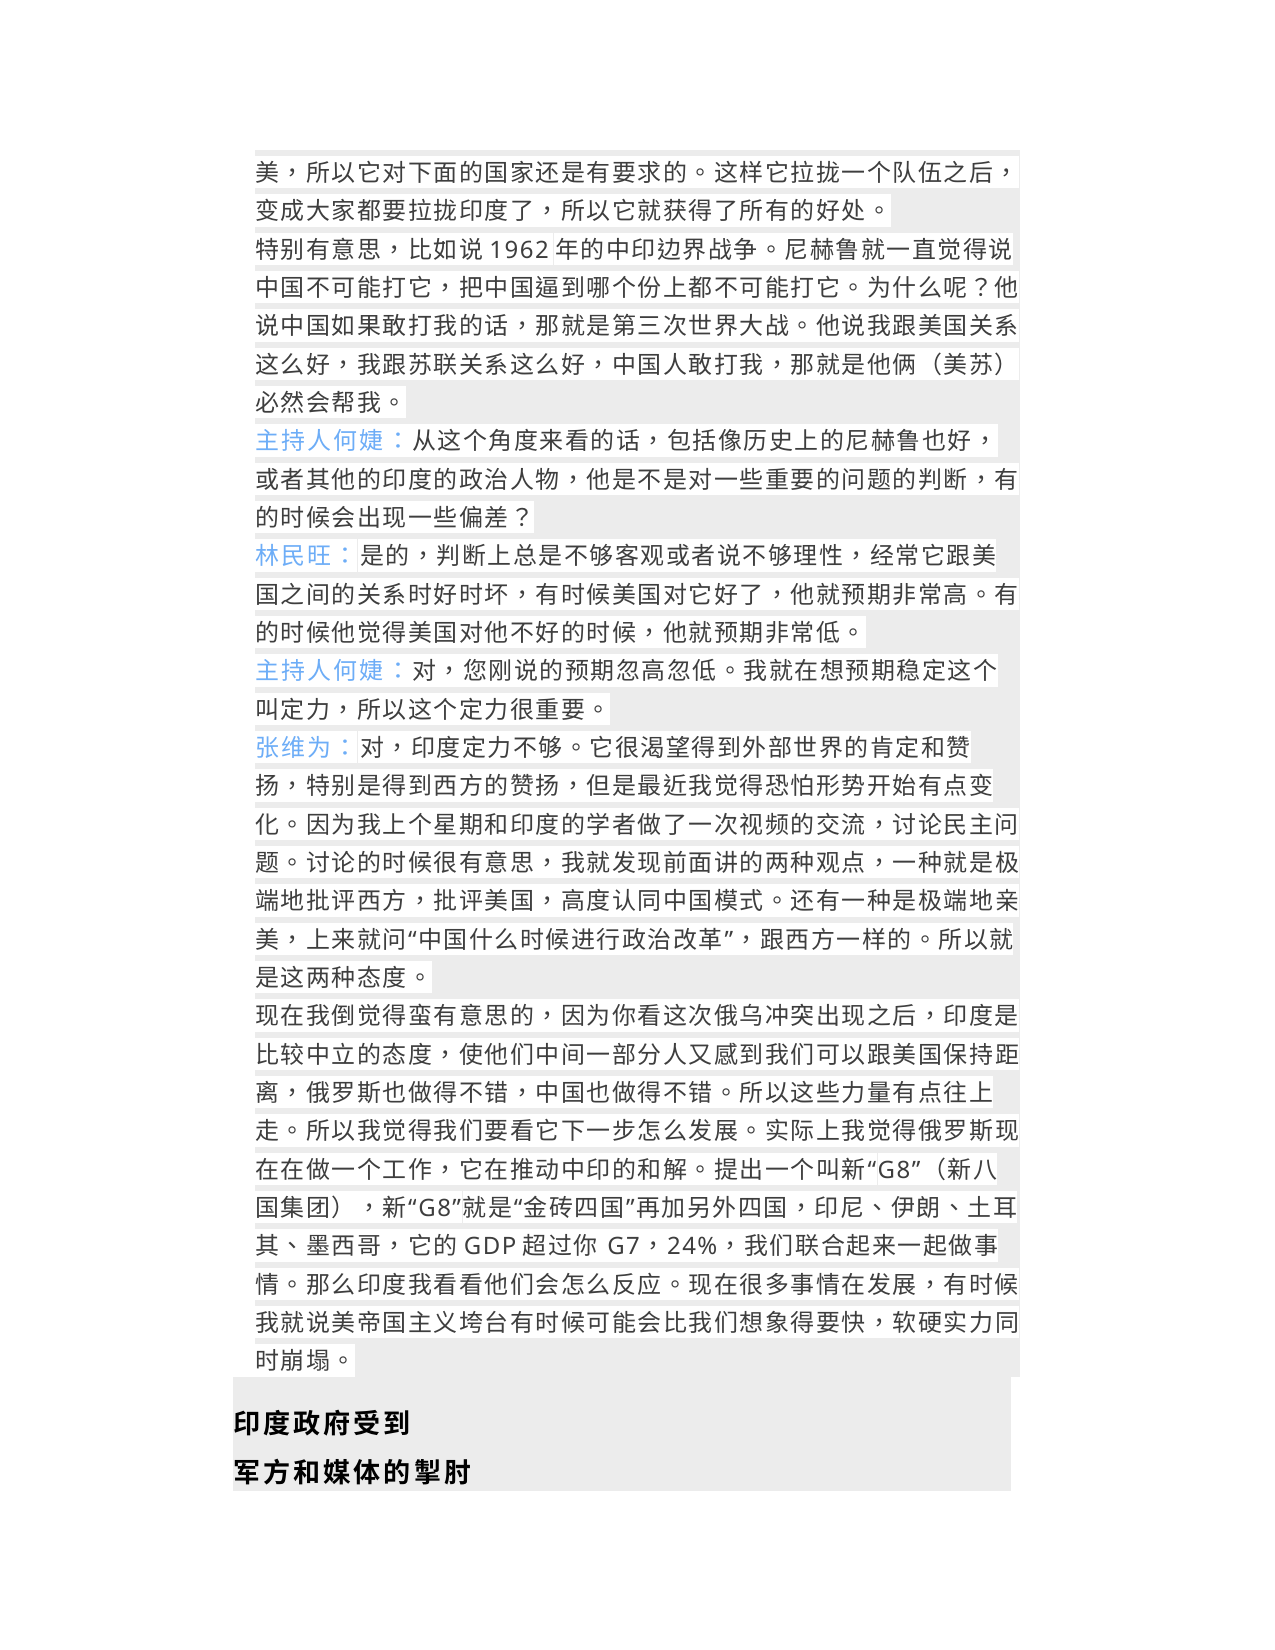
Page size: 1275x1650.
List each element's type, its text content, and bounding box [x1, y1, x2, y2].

text 林民旺：是的，判断上总是不够客观或者说不够理性，经常它跟美国之间的关系时好时坏，有时候美国对它好了，他就预期非常高。有的时候他觉得美国对他不好的时候，他就预期非常低。 [255, 533, 1020, 648]
text 主持人何婕：对，您刚说的预期忽高忽低。我就在想预期稳定这个叫定力，所以这个定力很重要。 [255, 648, 1020, 725]
text 军方和媒体的掣肘 [233, 1441, 1011, 1491]
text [255, 150, 1020, 227]
text 现在我倒觉得蛮有意思的，因为你看这次俄乌冲突出现之后，印度是比较中立的态度，使他们中间一部分人又感到我们可以跟美国保持距离，俄罗斯也做得不错，中国也做得不错。所以这些力量有点往上走。所以我觉得我们要看它下一步怎么发展。实际上我觉得俄罗斯现在在做一个工作，它在推动中印的和解。提出一个叫新“G8”（新八国集团），新“G8”就是“金砖四国”再加另外四国，印尼、伊朗、土耳其、墨西哥，它的GDP超过你 G7，24%，我们联合起来一起做事情。那么印度我看看他们会怎么反应。现在很多事情在发展，有时候我就说美帝国主义垮台有时候可能会比我们想象得要快，软硬实力同时崩塌。 [255, 993, 1020, 1377]
text 张维为：对，印度定力不够。它很渴望得到外部世界的肯定和赞扬，特别是得到西方的赞扬，但是最近我觉得恐怕形势开始有点变化。因为我上个星期和印度的学者做了一次视频的交流，讨论民主问题。讨论的时候很有意思，我就发现前面讲的两种观点，一种就是极端地批评西方，批评美国，高度认同中国模式。还有一种是极端地亲美，上来就问“中国什么时候进行政治改革”，跟西方一样的。所以就是这两种态度。 [255, 725, 1020, 993]
text 主持人何婕：从这个角度来看的话，包括像历史上的尼赫鲁也好，或者其他的印度的政治人物，他是不是对一些重要的问题的判断，有的时候会出现一些偏差？ [255, 418, 1020, 533]
text 特别有意思，比如说1962年的中印边界战争。尼赫鲁就一直觉得说中国不可能打它，把中国逼到哪个份上都不可能打它。为什么呢？他说中国如果敢打我的话，那就是第三次世界大战。他说我跟美国关系这么好，我跟苏联关系这么好，中国人敢打我，那就是他俩（美苏）必然会帮我。 [255, 227, 1020, 418]
text 印度政府受到 [233, 1392, 1011, 1441]
